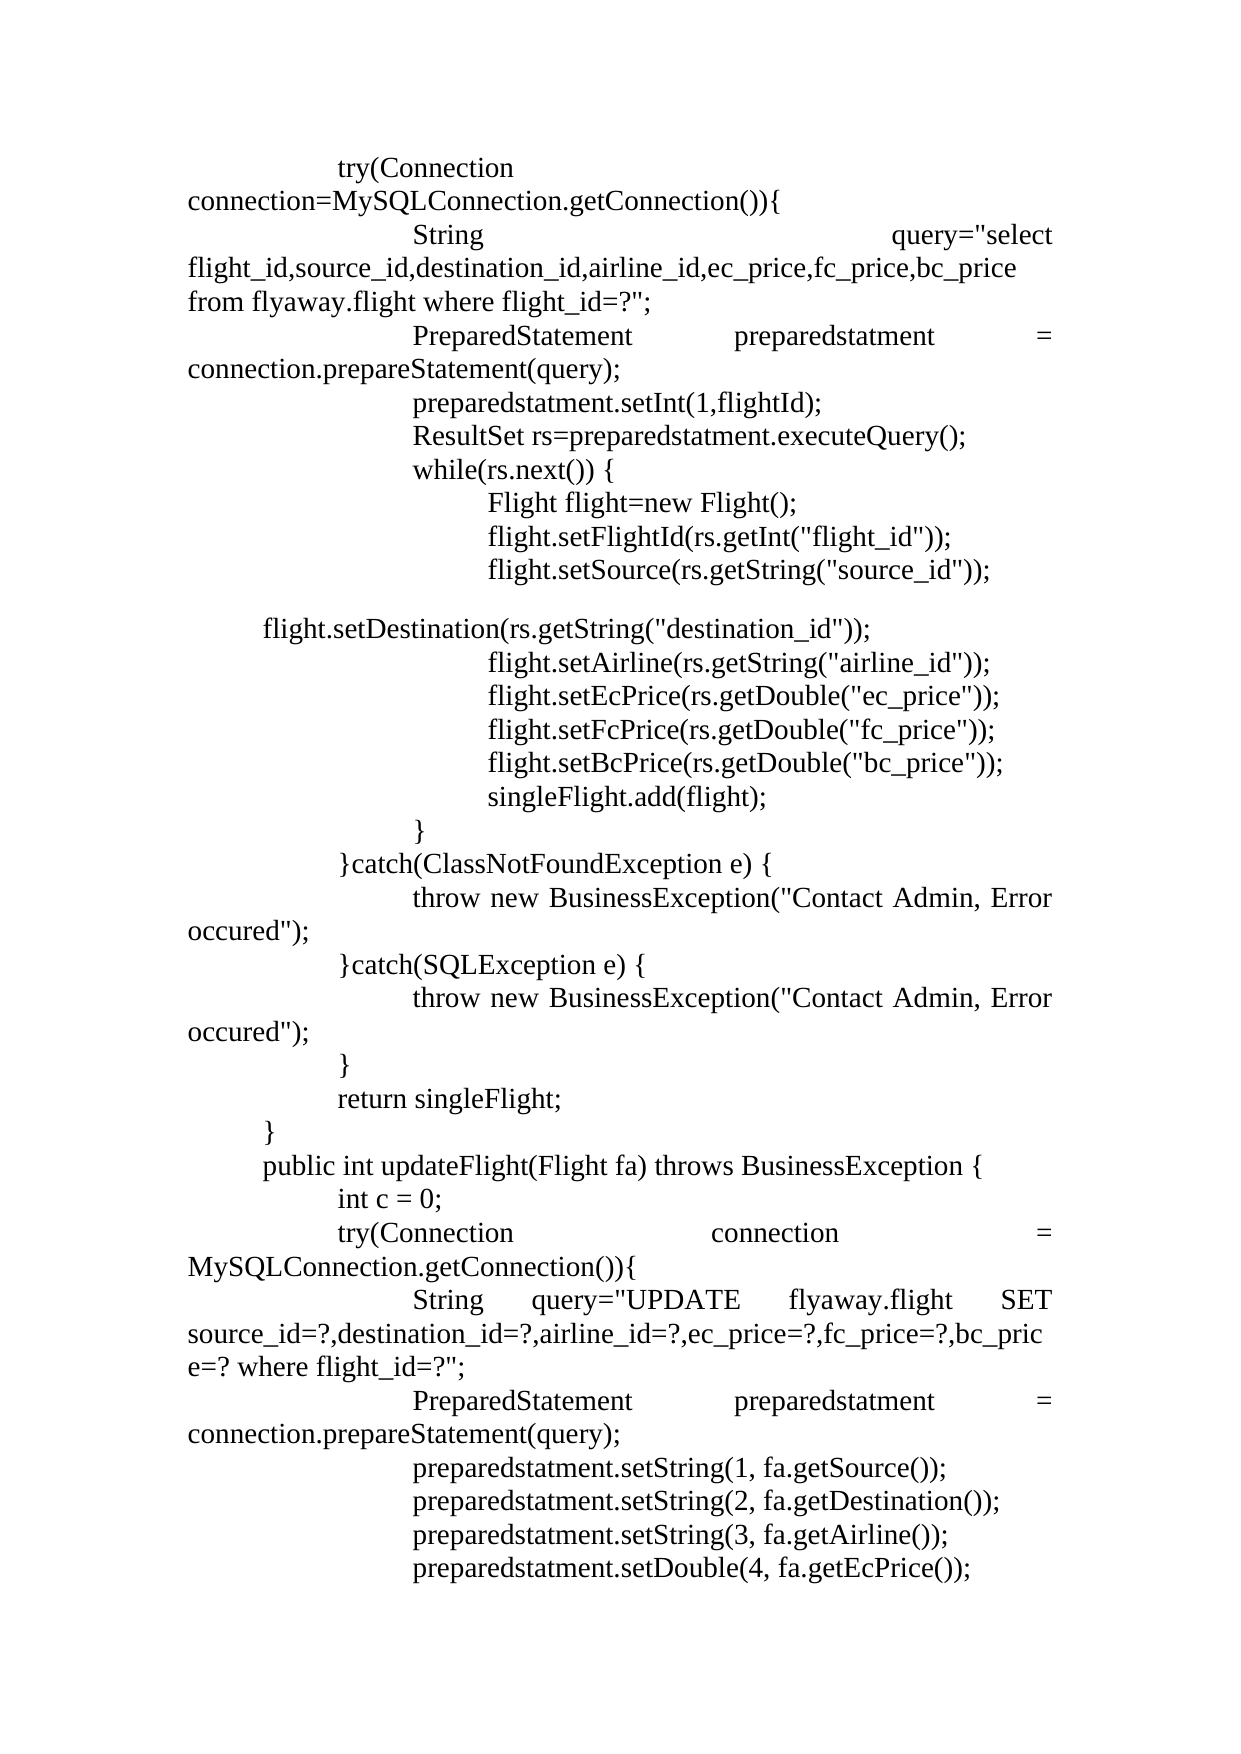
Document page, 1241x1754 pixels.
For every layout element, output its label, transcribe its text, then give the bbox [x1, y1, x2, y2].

text Flight flight=new Flight(); [187, 485, 1053, 519]
text while(rs.next()) { [187, 452, 1053, 485]
text PreparedStatement preparedstatment = connection.prepareStatement(query); [187, 318, 1053, 385]
text flight.setFlightId(rs.getInt("flight_id")); [187, 519, 1053, 552]
text }catch(SQLException e) { [187, 947, 1053, 980]
text ResultSet rs=preparedstatment.executeQuery(); [187, 418, 1053, 452]
text flight.setSource(rs.getString("source_id")); [187, 552, 1053, 586]
text throw new BusinessException("Contact Admin, Error occured"); [187, 880, 1053, 947]
text preparedstatment.setString(3, fa.getAirline()); [187, 1517, 1053, 1551]
text public int updateFlight(Flight fa) throws BusinessException { [187, 1148, 1053, 1182]
text preparedstatment.setString(2, fa.getDestination()); [187, 1483, 1053, 1517]
text PreparedStatement preparedstatment = connection.prepareStatement(query); [187, 1383, 1053, 1450]
text int c = 0; [187, 1182, 1053, 1215]
text flight.setBcPrice(rs.getDouble("bc_price")); [187, 746, 1053, 779]
text flight.setAirline(rs.getString("airline_id")); [187, 645, 1053, 678]
text singleFlight.add(flight); [187, 779, 1053, 813]
text String query="select flight_id,source_id,destination_id,airline_id,ec_price,fc_price,bc_price from flyaway.flight where flight_id=?"; [187, 217, 1053, 318]
text preparedstatment.setString(1, fa.getSource()); [187, 1450, 1053, 1483]
text try(Connection connection = MySQLConnection.getConnection()){ [187, 1215, 1053, 1282]
text throw new BusinessException("Contact Admin, Error occured"); [187, 980, 1053, 1047]
text preparedstatment.setInt(1,flightId); [187, 385, 1053, 418]
text return singleFlight; [187, 1081, 1053, 1114]
text flight.setDestination(rs.getString("destination_id")); [187, 586, 1053, 645]
text } [187, 1114, 1053, 1148]
text flight.setFcPrice(rs.getDouble("fc_price")); [187, 712, 1053, 746]
text try(Connection connection=MySQLConnection.getConnection()){ [187, 150, 1053, 217]
text }catch(ClassNotFoundException e) { [187, 846, 1053, 880]
text preparedstatment.setDouble(4, fa.getEcPrice()); [187, 1551, 1053, 1584]
text flight.setEcPrice(rs.getDouble("ec_price")); [187, 678, 1053, 712]
text String query="UPDATE flyaway.flight SET source_id=?,destination_id=?,airline_id=?,ec_price=?,fc_price=?,bc_price=? where flight_id=?"; [187, 1282, 1053, 1383]
text } [187, 1047, 1053, 1081]
text } [187, 813, 1053, 846]
